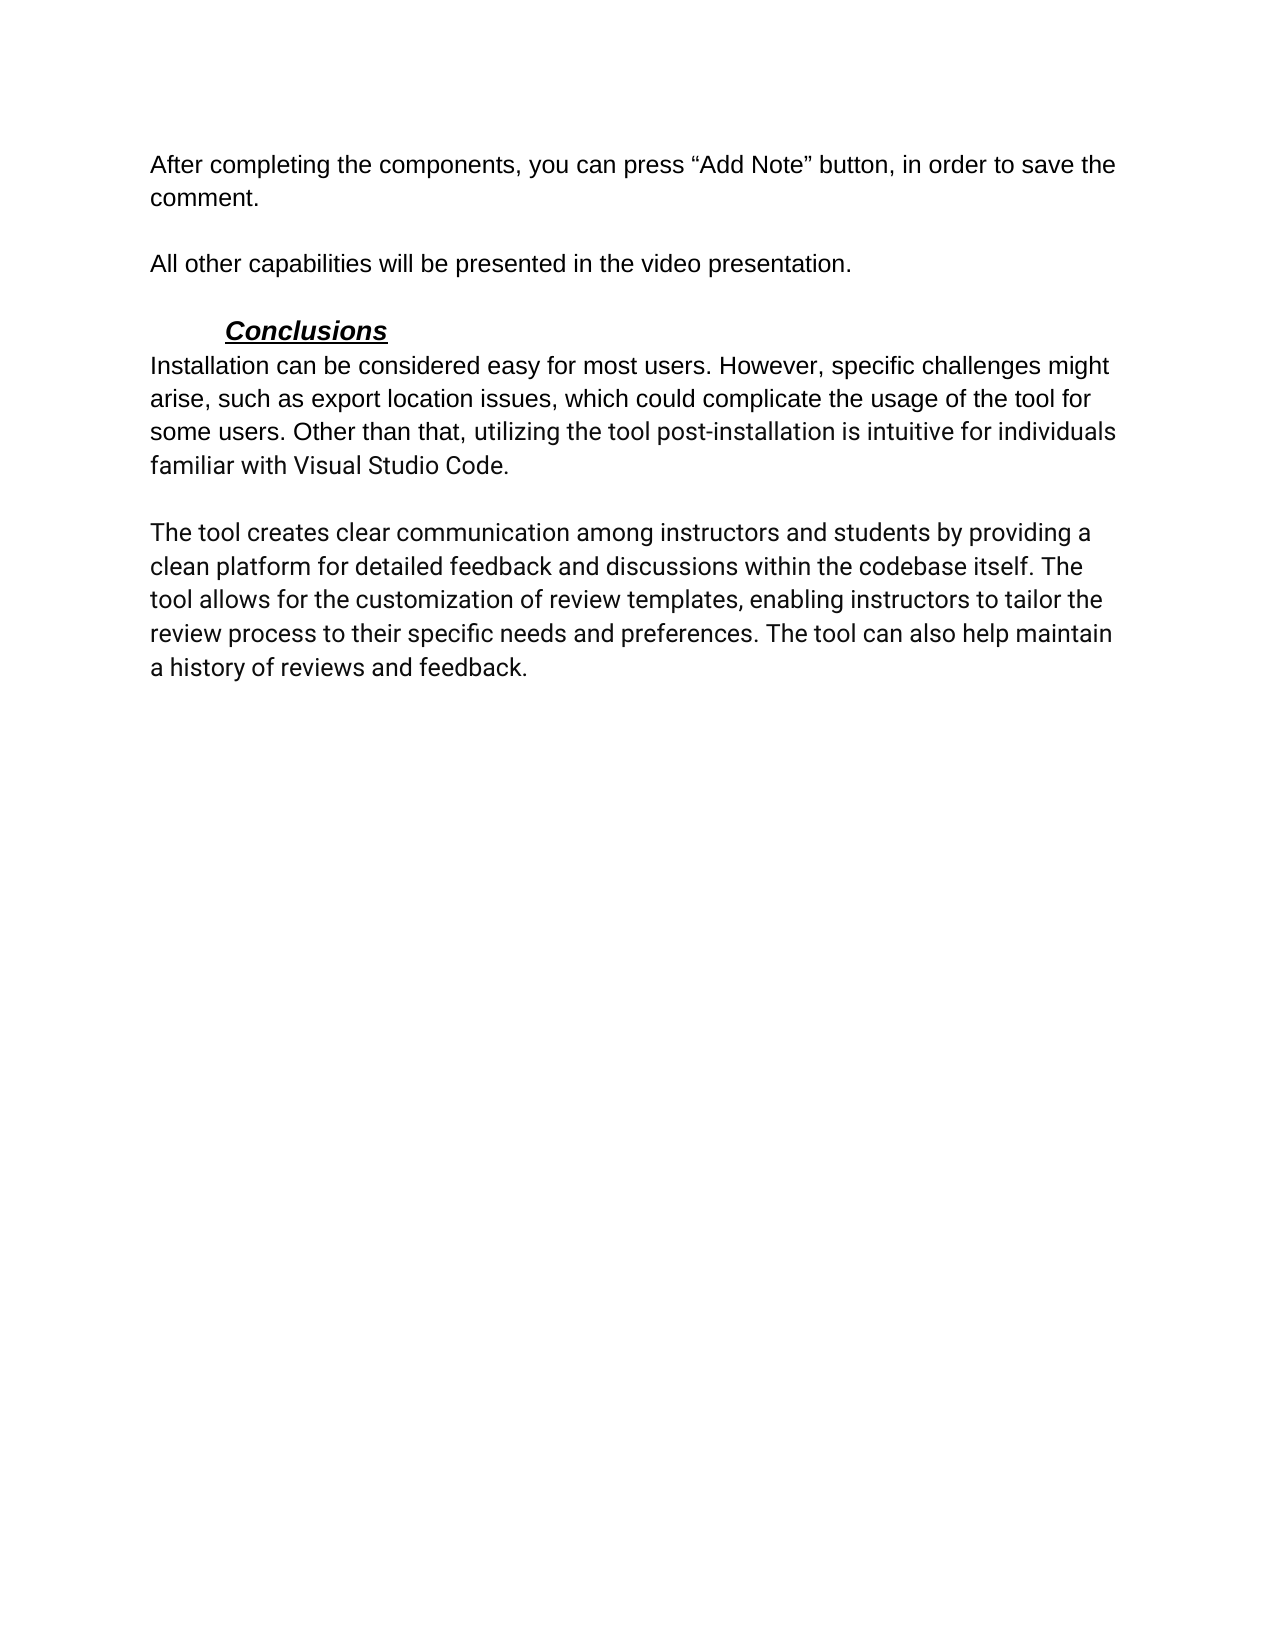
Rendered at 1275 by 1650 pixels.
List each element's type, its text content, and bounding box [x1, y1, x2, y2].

text After completing the components, you can press “Add Note” button, in order to save the comment. [150, 150, 1125, 212]
text Conclusions [150, 315, 1125, 346]
text All other capabilities will be presented in the video presentation. [150, 249, 1125, 278]
text Installation can be considered easy for most users. However, specific challenges might arise, such as export location issues, which could complicate the usage of the tool for some users. Other than that, utilizing the tool post-installation is intuitive for individuals familiar with Visual Studio Code. [150, 351, 1125, 480]
text The tool creates clear communication among instructors and students by providing a clean platform for detailed feedback and discussions within the codebase itself. The tool allows for the customization of review templates, enabling instructors to tailor the review process to their specific needs and preferences. The tool can also help maintain a history of reviews and feedback. [150, 518, 1125, 682]
